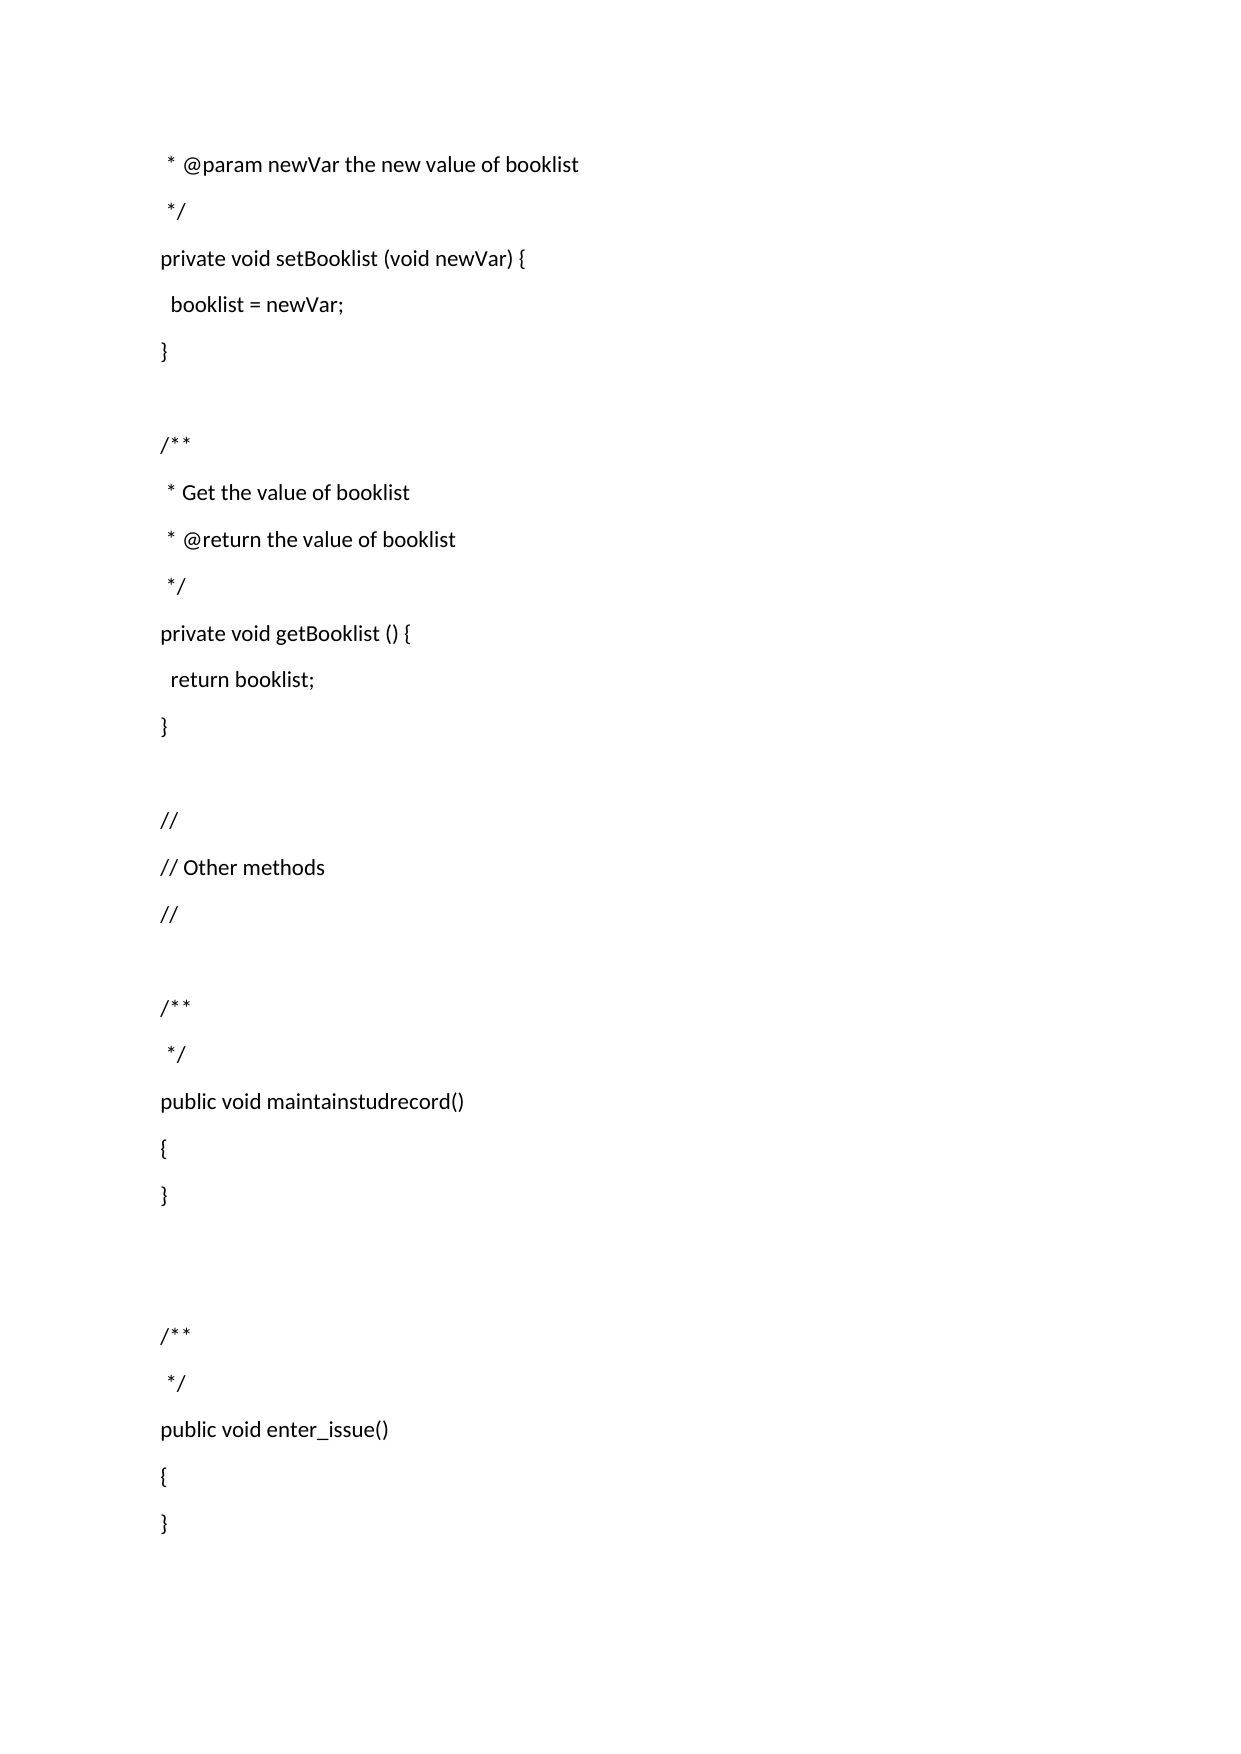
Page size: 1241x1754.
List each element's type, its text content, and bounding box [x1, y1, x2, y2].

text } [150, 1509, 1090, 1537]
text } [150, 337, 1090, 366]
text return booklist; [150, 666, 1090, 694]
text { [150, 1134, 1090, 1162]
text } [150, 1181, 1090, 1209]
text /** [150, 431, 1090, 459]
text } [150, 712, 1090, 741]
text * Get the value of booklist [150, 478, 1090, 506]
text /** [150, 994, 1090, 1022]
text private void setBooklist (void newVar) { [150, 244, 1090, 272]
text booklist = newVar; [150, 291, 1090, 319]
text // [150, 806, 1090, 834]
text */ [150, 1041, 1090, 1069]
text public void maintainstudrecord() [150, 1087, 1090, 1116]
text */ [150, 1369, 1090, 1397]
text */ [150, 197, 1090, 225]
text /** [150, 1322, 1090, 1350]
text */ [150, 572, 1090, 600]
text { [150, 1462, 1090, 1491]
text public void enter_issue() [150, 1416, 1090, 1444]
text // [150, 900, 1090, 928]
text private void getBooklist () { [150, 619, 1090, 647]
text // Other methods [150, 853, 1090, 881]
text * @param newVar the new value of booklist [150, 150, 1090, 178]
text * @return the value of booklist [150, 525, 1090, 553]
